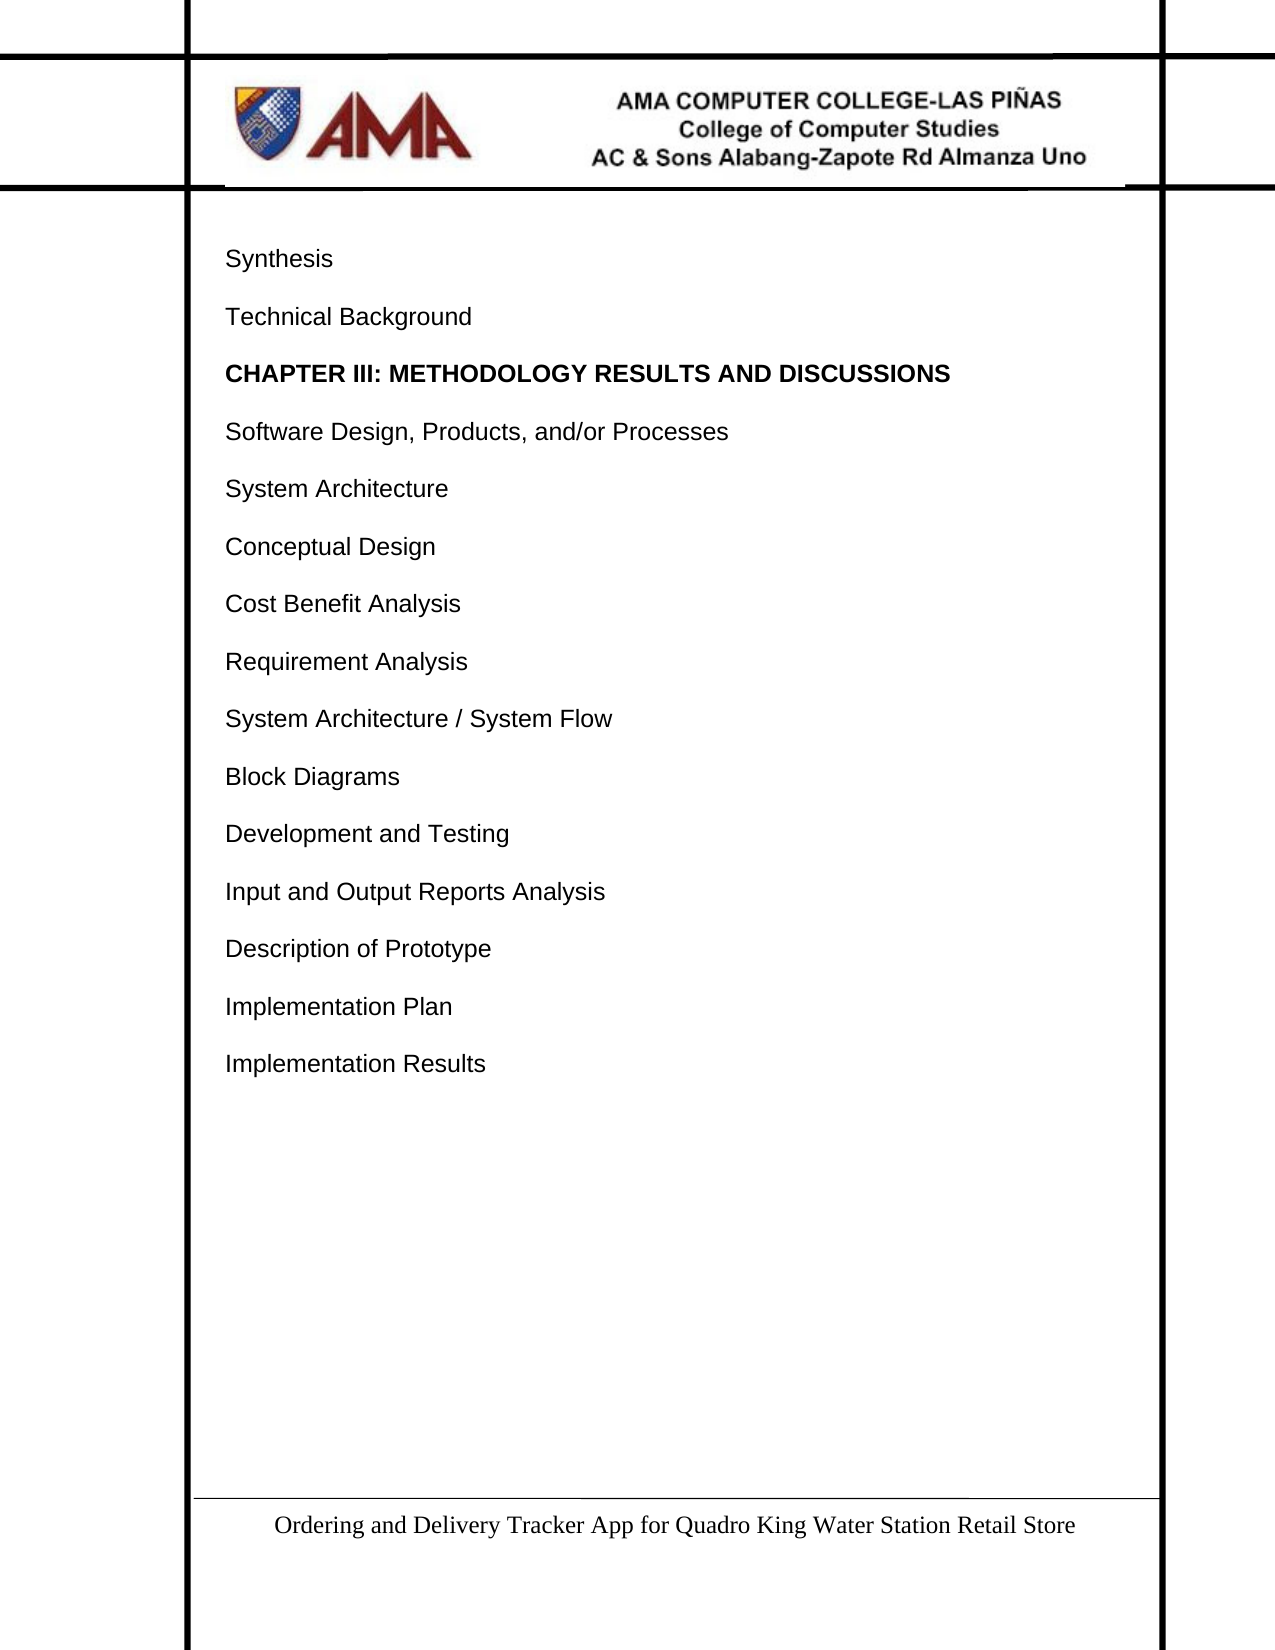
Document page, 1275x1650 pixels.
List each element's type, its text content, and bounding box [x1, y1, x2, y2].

text Input and Output Reports Analysis [225, 877, 1125, 905]
text Cost Benefit Analysis [225, 589, 1125, 618]
text Conceptual Design [225, 532, 1125, 560]
text System Architecture [225, 474, 1125, 503]
text System Architecture / System Flow [225, 704, 1125, 733]
text Technical Background [225, 302, 1125, 330]
text Development and Testing [225, 819, 1125, 848]
text CHAPTER III: METHODOLOGY RESULTS AND DISCUSSIONS [225, 359, 1125, 388]
picture [225, 75, 1125, 187]
text Requirement Analysis [225, 647, 1125, 675]
text Synthesis [225, 244, 1125, 273]
text Implementation Results [225, 1049, 1125, 1078]
text Software Design, Products, and/or Processes [225, 417, 1125, 445]
text Implementation Plan [225, 992, 1125, 1020]
text Description of Prototype [225, 934, 1125, 963]
text Block Diagrams [225, 762, 1125, 790]
